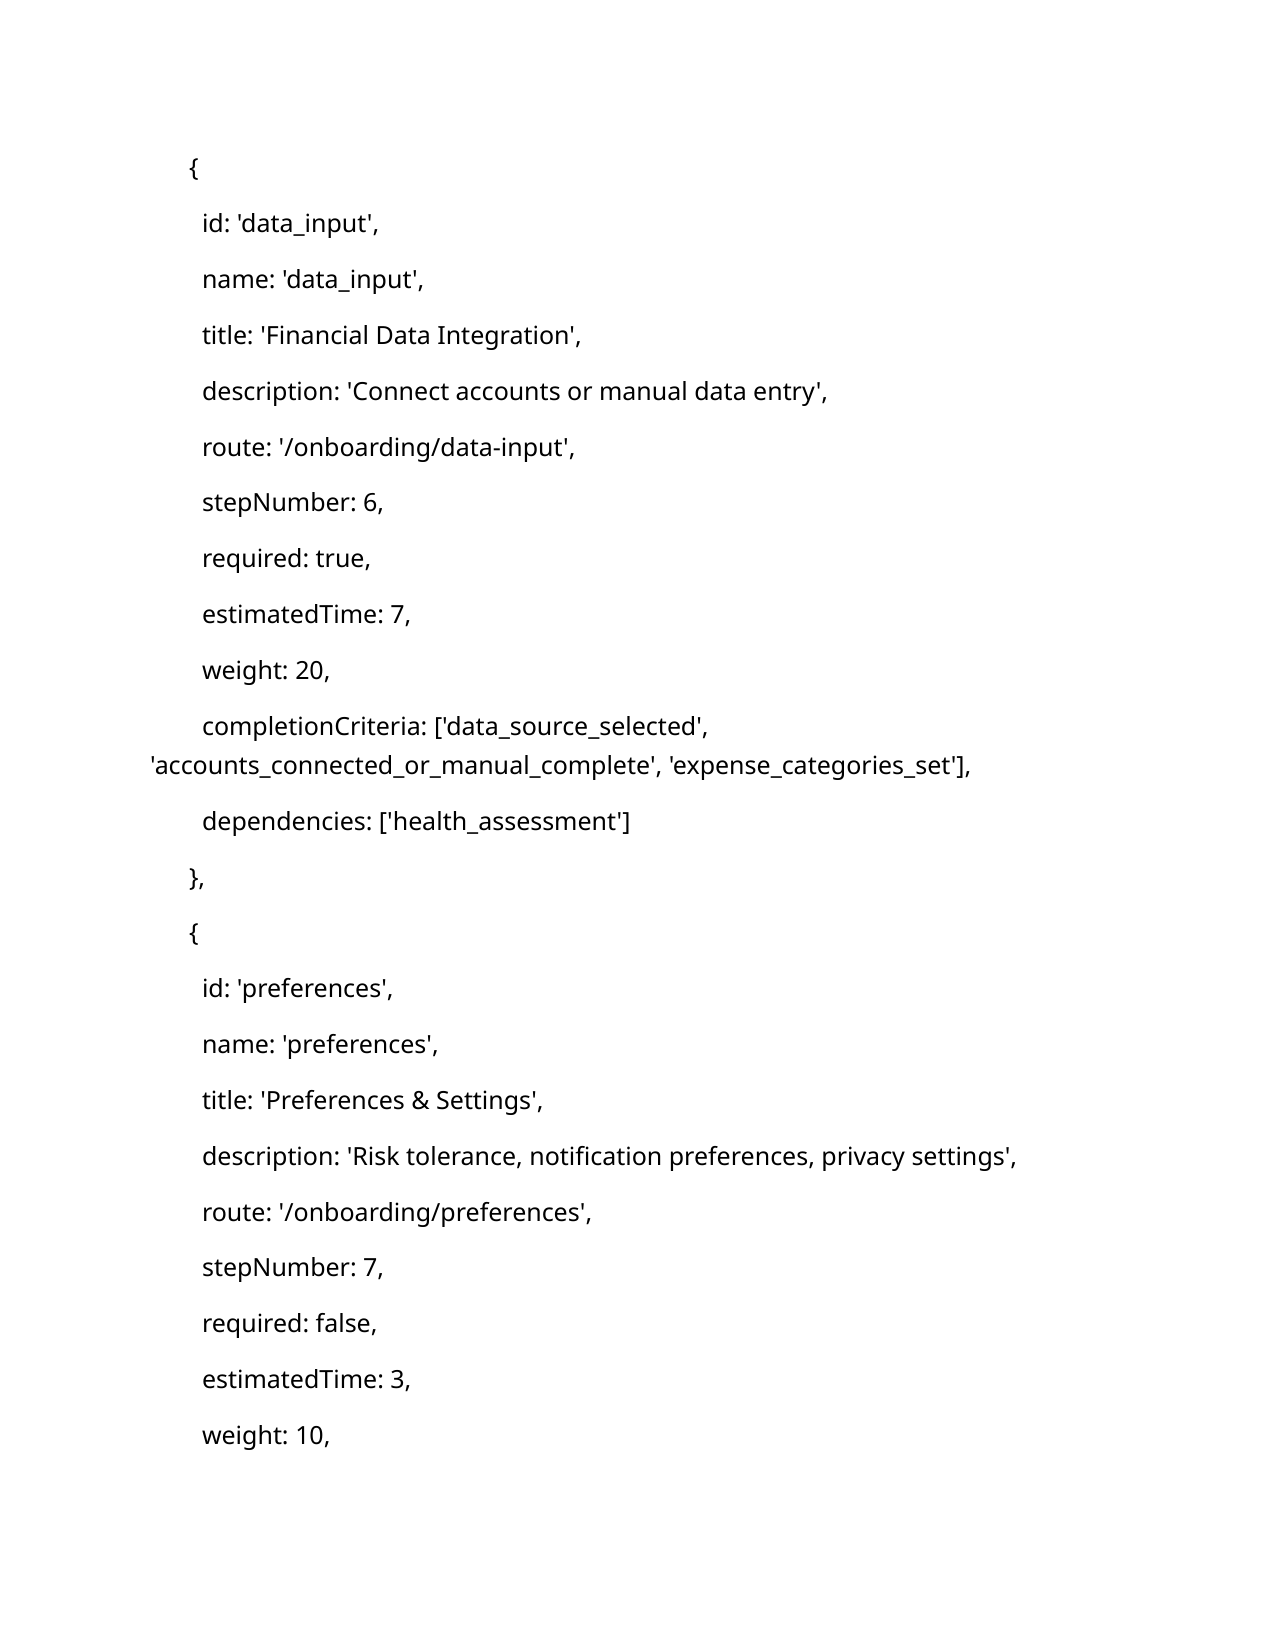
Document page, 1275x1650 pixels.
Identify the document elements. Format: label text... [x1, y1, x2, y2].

text title: 'Preferences & Settings', [150, 1082, 1125, 1117]
text id: 'preferences', [150, 971, 1125, 1005]
text required: false, [150, 1306, 1125, 1340]
text description: 'Risk tolerance, notification preferences, privacy settings', [150, 1138, 1125, 1172]
text { [150, 915, 1125, 949]
text }, [150, 859, 1125, 893]
text dependencies: ['health_assessment'] [150, 803, 1125, 837]
text route: '/onboarding/preferences', [150, 1194, 1125, 1228]
text completionCriteria: ['data_source_selected', 'accounts_connected_or_manual_complete', 'expense_categories_set'], [150, 708, 1125, 782]
text stepNumber: 7, [150, 1250, 1125, 1284]
text description: 'Connect accounts or manual data entry', [150, 373, 1125, 407]
text name: 'data_input', [150, 262, 1125, 296]
text estimatedTime: 3, [150, 1362, 1125, 1396]
text stepNumber: 6, [150, 485, 1125, 519]
text weight: 10, [150, 1417, 1125, 1452]
text weight: 20, [150, 652, 1125, 687]
text name: 'preferences', [150, 1027, 1125, 1061]
text { [150, 150, 1125, 184]
text estimatedTime: 7, [150, 597, 1125, 631]
text required: true, [150, 541, 1125, 575]
text title: 'Financial Data Integration', [150, 317, 1125, 352]
text id: 'data_input', [150, 206, 1125, 240]
text route: '/onboarding/data-input', [150, 429, 1125, 463]
